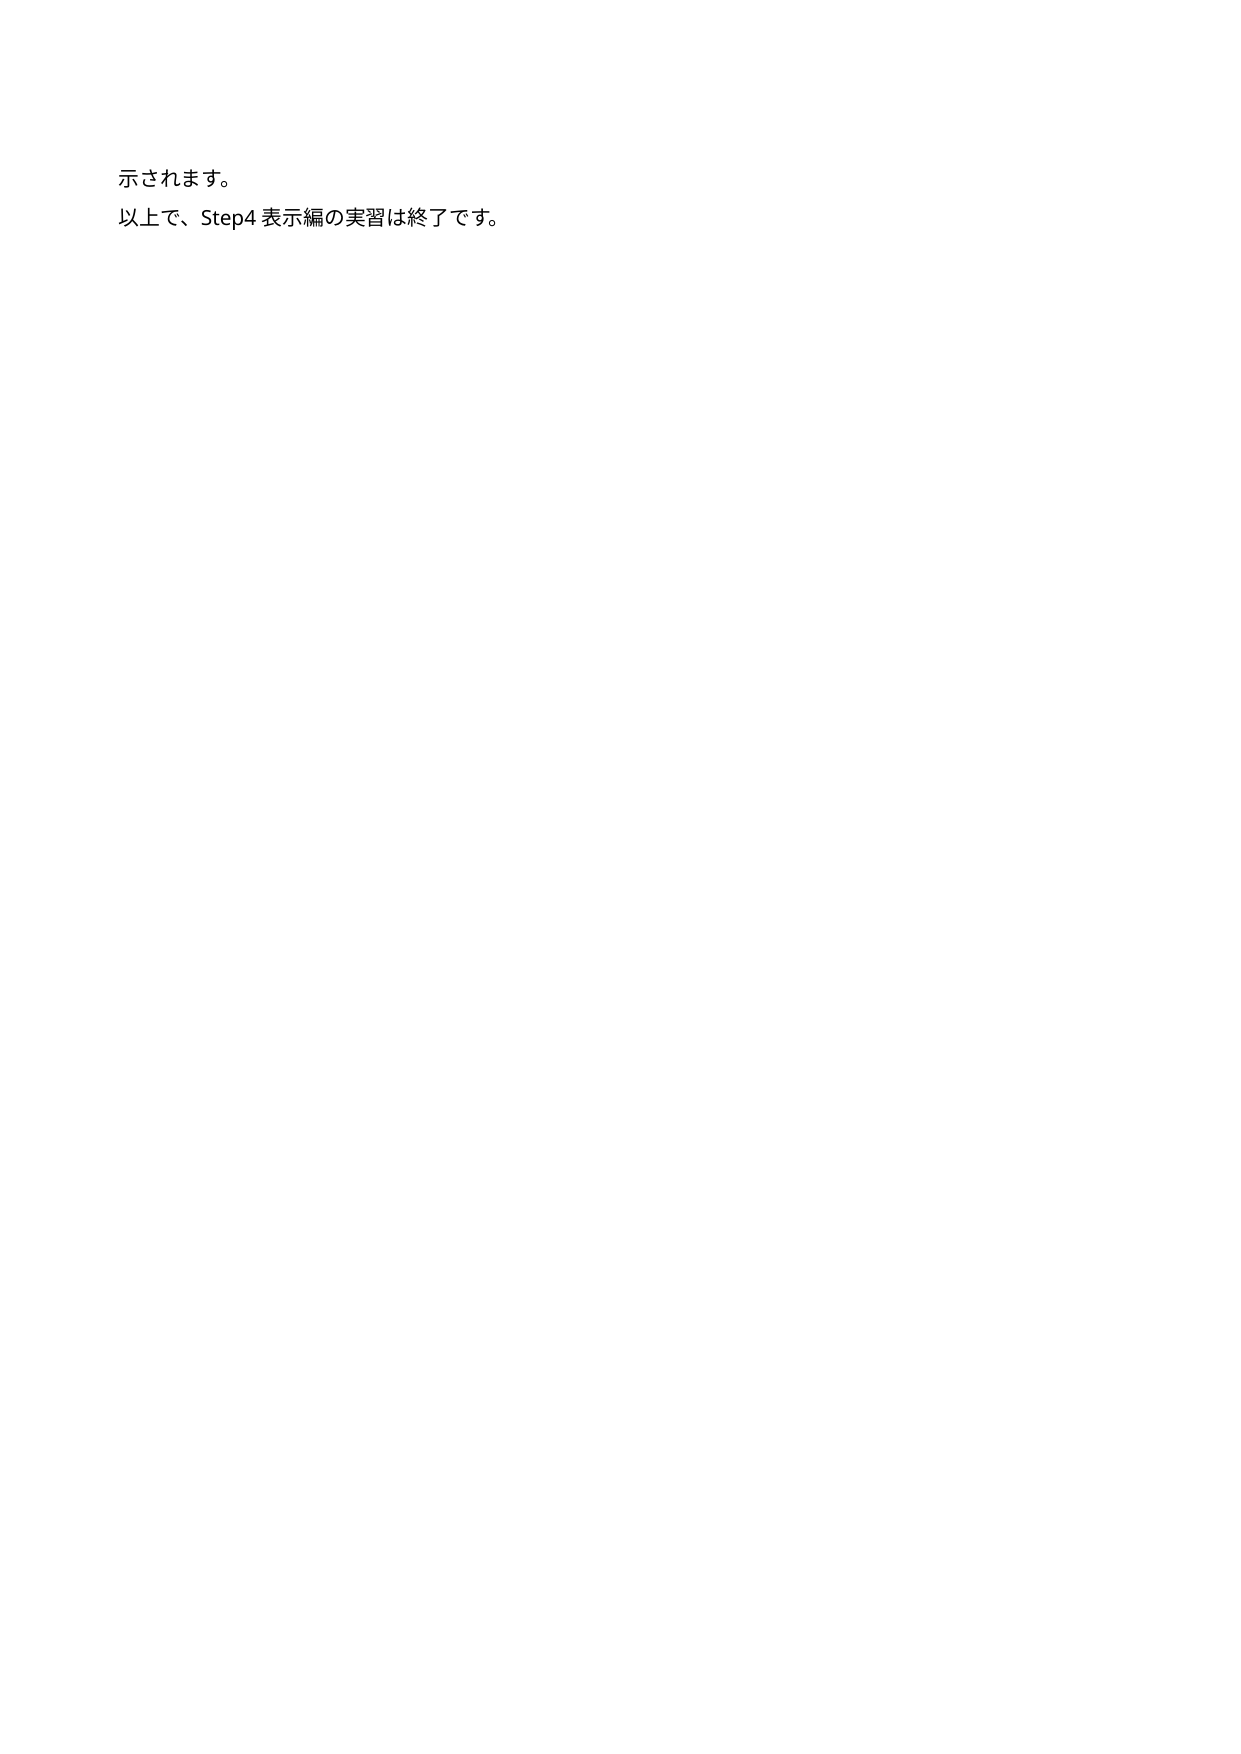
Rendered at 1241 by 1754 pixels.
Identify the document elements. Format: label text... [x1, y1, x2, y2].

text 以上で、Step4 表示編の実習は終了です。 [118, 204, 1122, 231]
